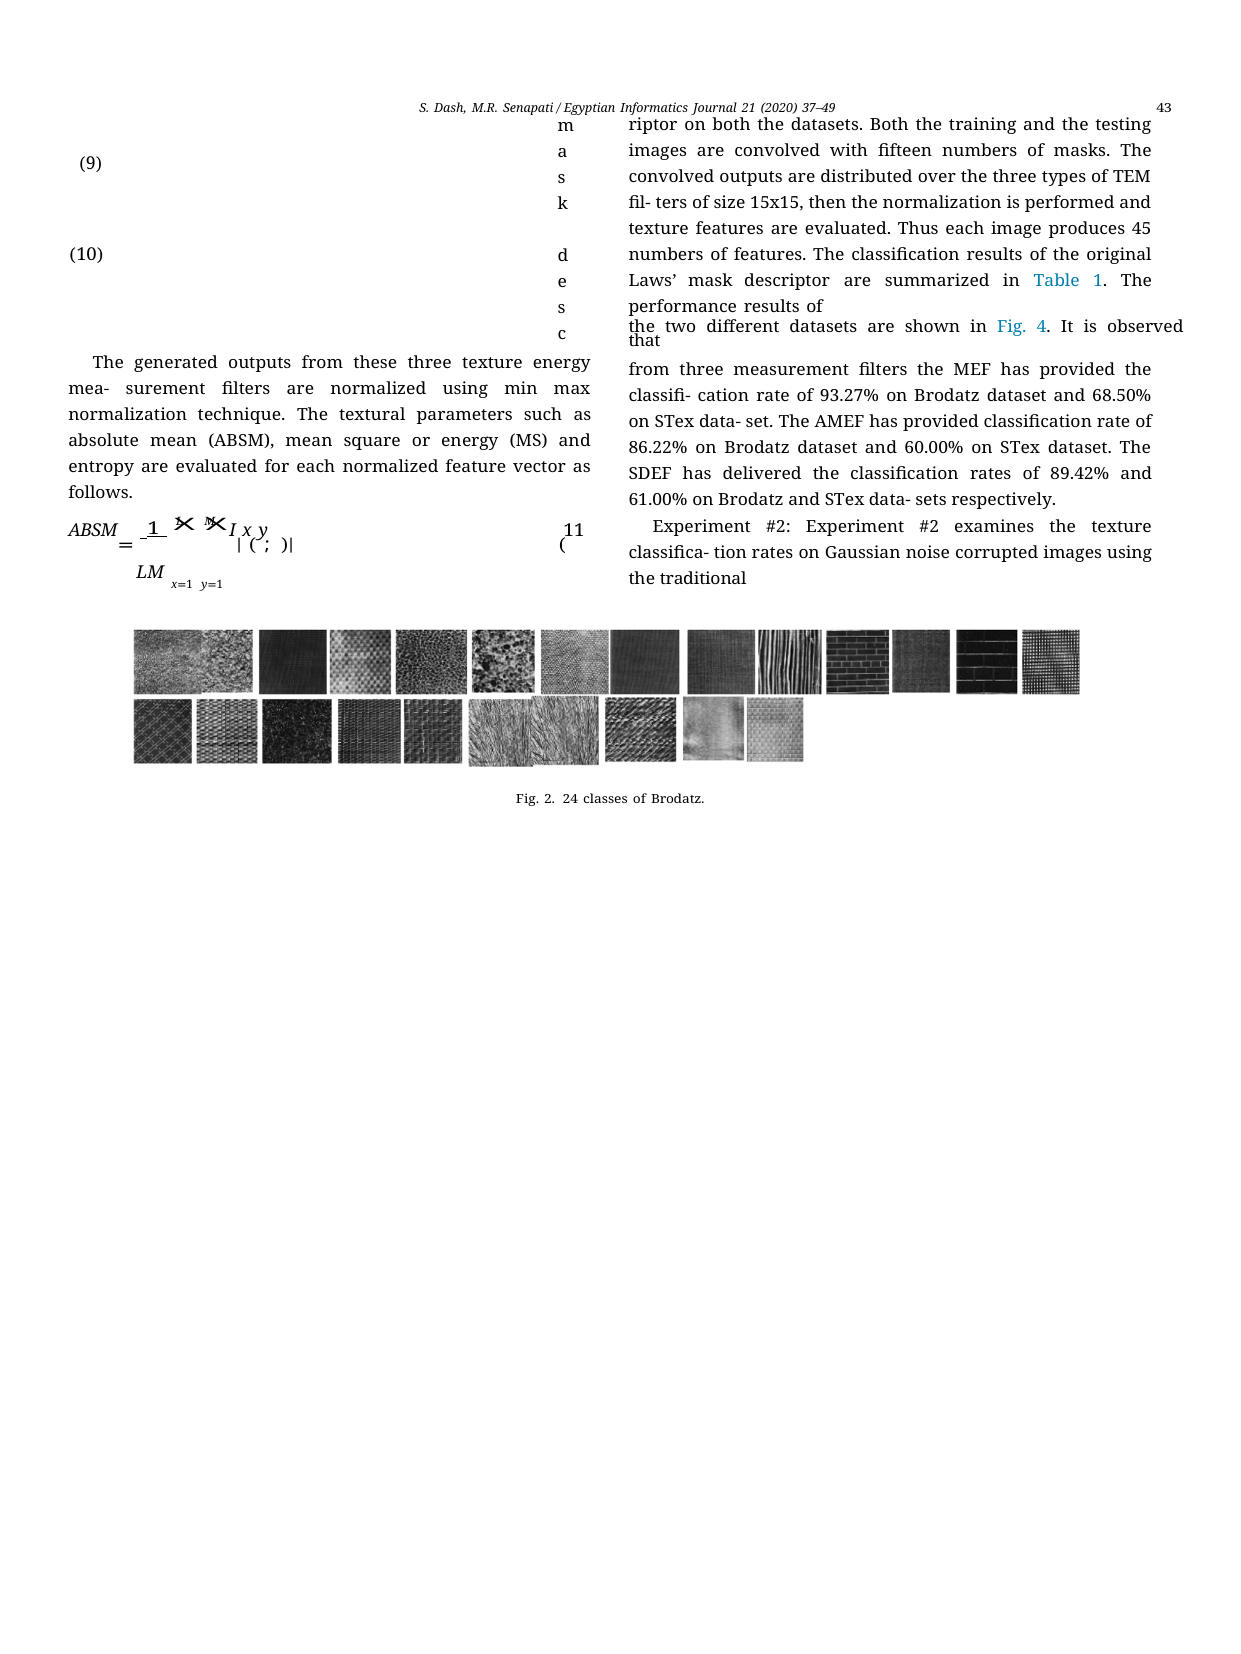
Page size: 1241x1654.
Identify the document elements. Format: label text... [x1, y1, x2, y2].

picture [1036, 320, 1043, 329]
text LM x=1 y=1 [136, 538, 595, 601]
text The generated outputs from these three texture energy mea- surement filters are normalized using min max normalization technique. The textural parameters such as absolute mean (ABSM), mean square or energy (MS) and entropy are evaluated for each normalized feature vector as follows. [68, 350, 591, 503]
text Fig. 2. 24 classes of Brodatz. [77, 790, 1143, 807]
text from three measurement filters the MEF has provided the classifi- cation rate of 93.27% on Brodatz dataset and 68.50% on STex data- set. The AMEF has provided classification rate of 86.22% on Brodatz dataset and 60.00% on STex dataset. The SDEF has delivered the classification rates of 89.42% and 61.00% on Brodatz and STex data- sets respectively. [628, 358, 1152, 511]
text Experiment #2: Experiment #2 examines the texture classifica- tion rates on Gaussian noise corrupted images using the traditional [628, 514, 1152, 589]
picture [133, 629, 1080, 767]
text mask descriptor on both the datasets. Both the training and the testing images are convolved with fifteen numbers of masks. The convolved outputs are distributed over the three types of TEM fil- ters of size 15x15, then the normalization is performed and texture features are evaluated. Thus each image produces 45 numbers of features. The classification results of the original Laws’ mask descriptor are summarized in Table 1. The performance results of [628, 112, 1152, 317]
text L M [176, 513, 595, 529]
picture [1012, 328, 1019, 336]
text (9) [78, 112, 405, 184]
subtitle (10) [68, 184, 405, 280]
text the two different datasets are shown in Fig. 4. It is observed that [628, 321, 1184, 349]
